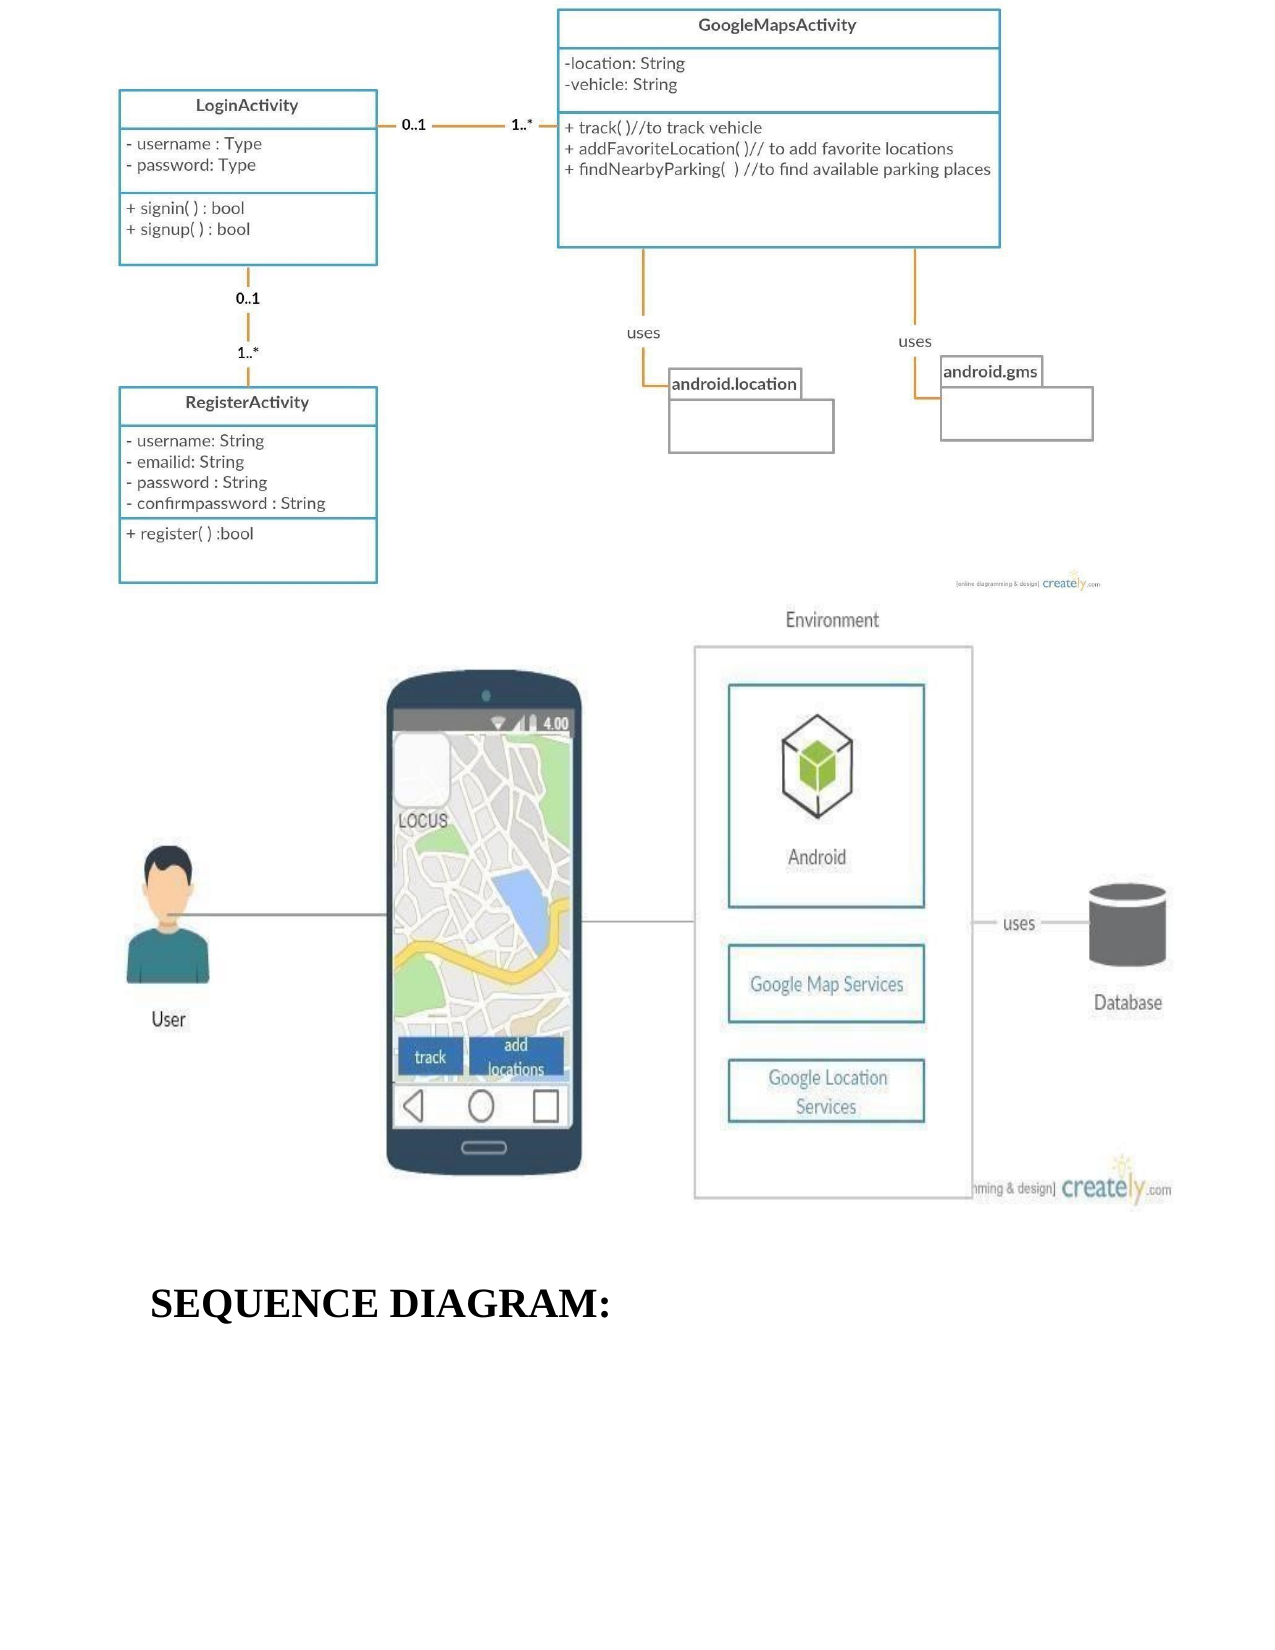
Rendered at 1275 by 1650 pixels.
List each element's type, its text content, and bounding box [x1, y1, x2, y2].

text SEQUENCE DIAGRAM: [150, 1278, 1275, 1326]
picture [109, 0, 1178, 1212]
